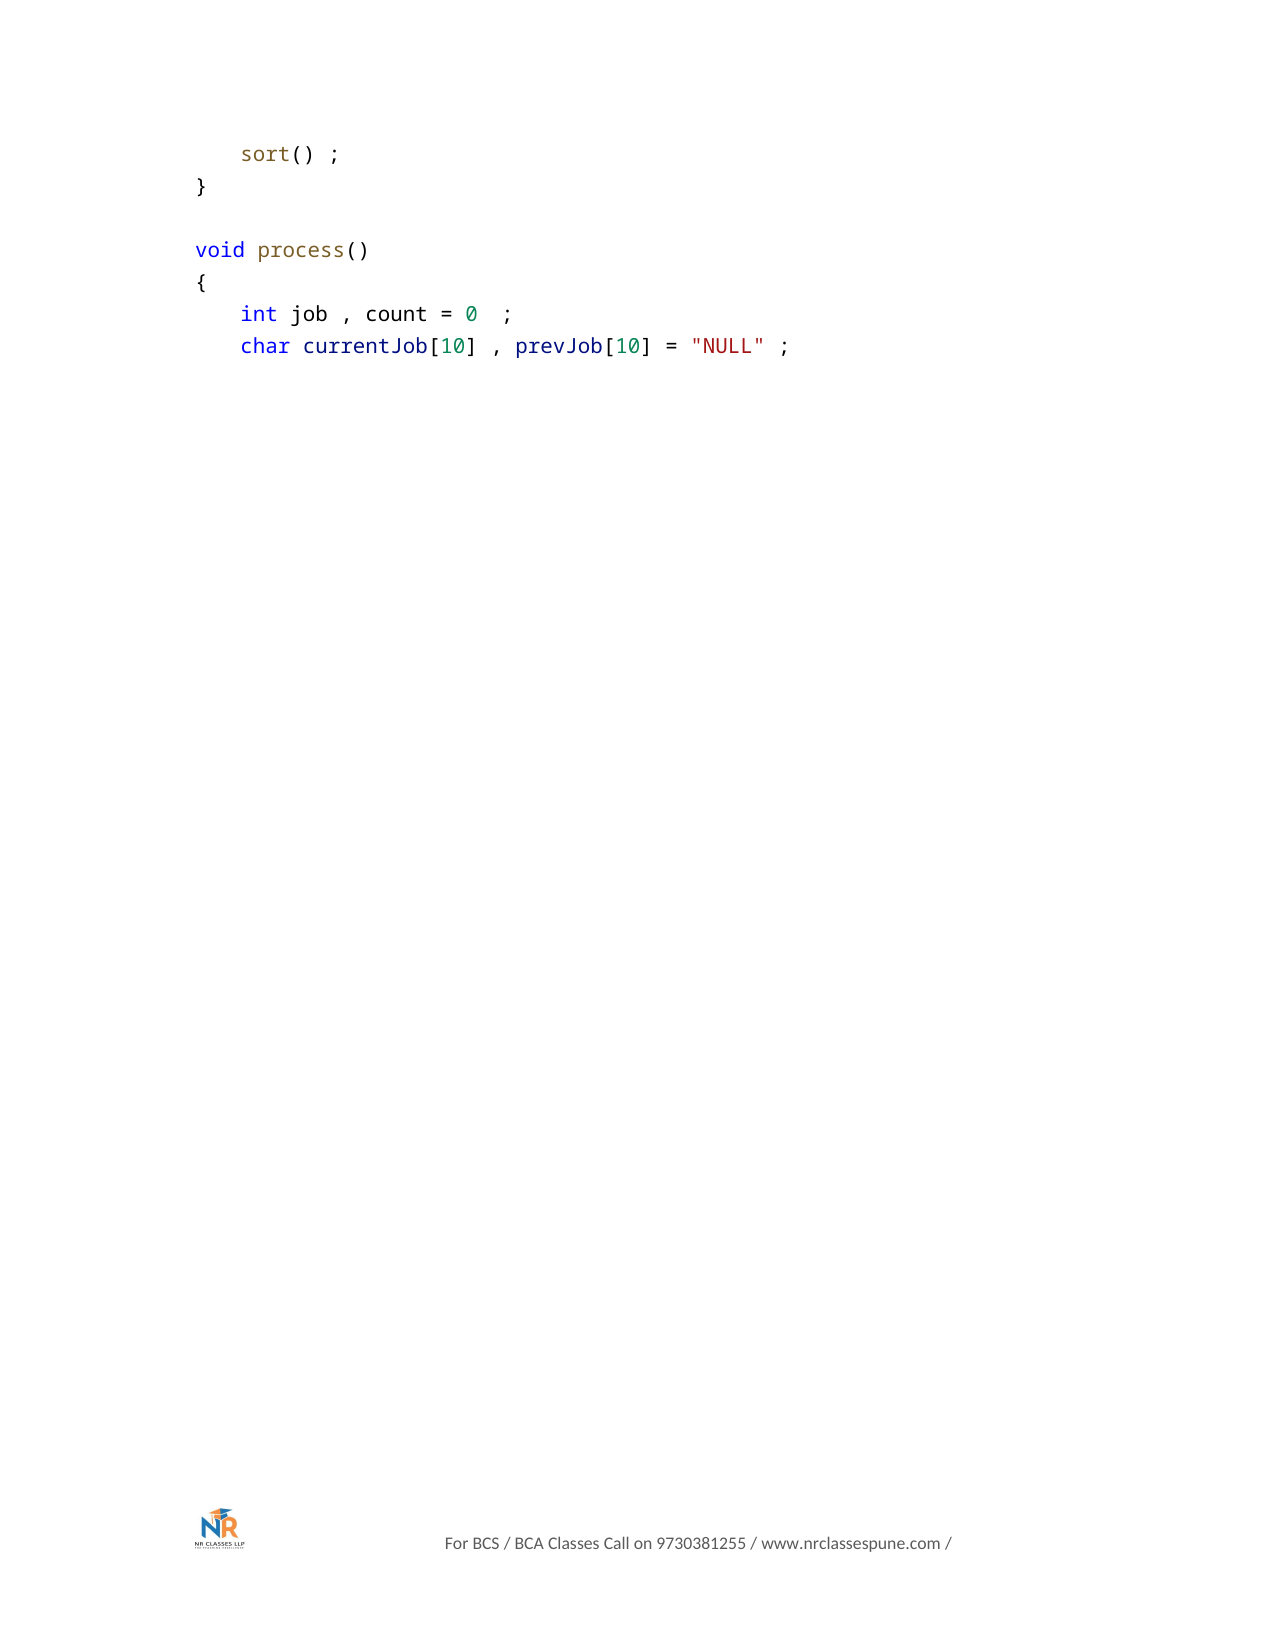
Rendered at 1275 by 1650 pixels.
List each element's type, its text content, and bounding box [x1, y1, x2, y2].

text } [195, 172, 1139, 200]
text void process() [195, 236, 1139, 264]
text char currentJob[10] , prevJob[10] = "NULL" ; [240, 331, 1139, 359]
text sort() ; [240, 139, 1139, 168]
text int job , count = 0 ; [240, 299, 1139, 328]
text { [195, 267, 1139, 296]
picture [194, 1508, 246, 1549]
